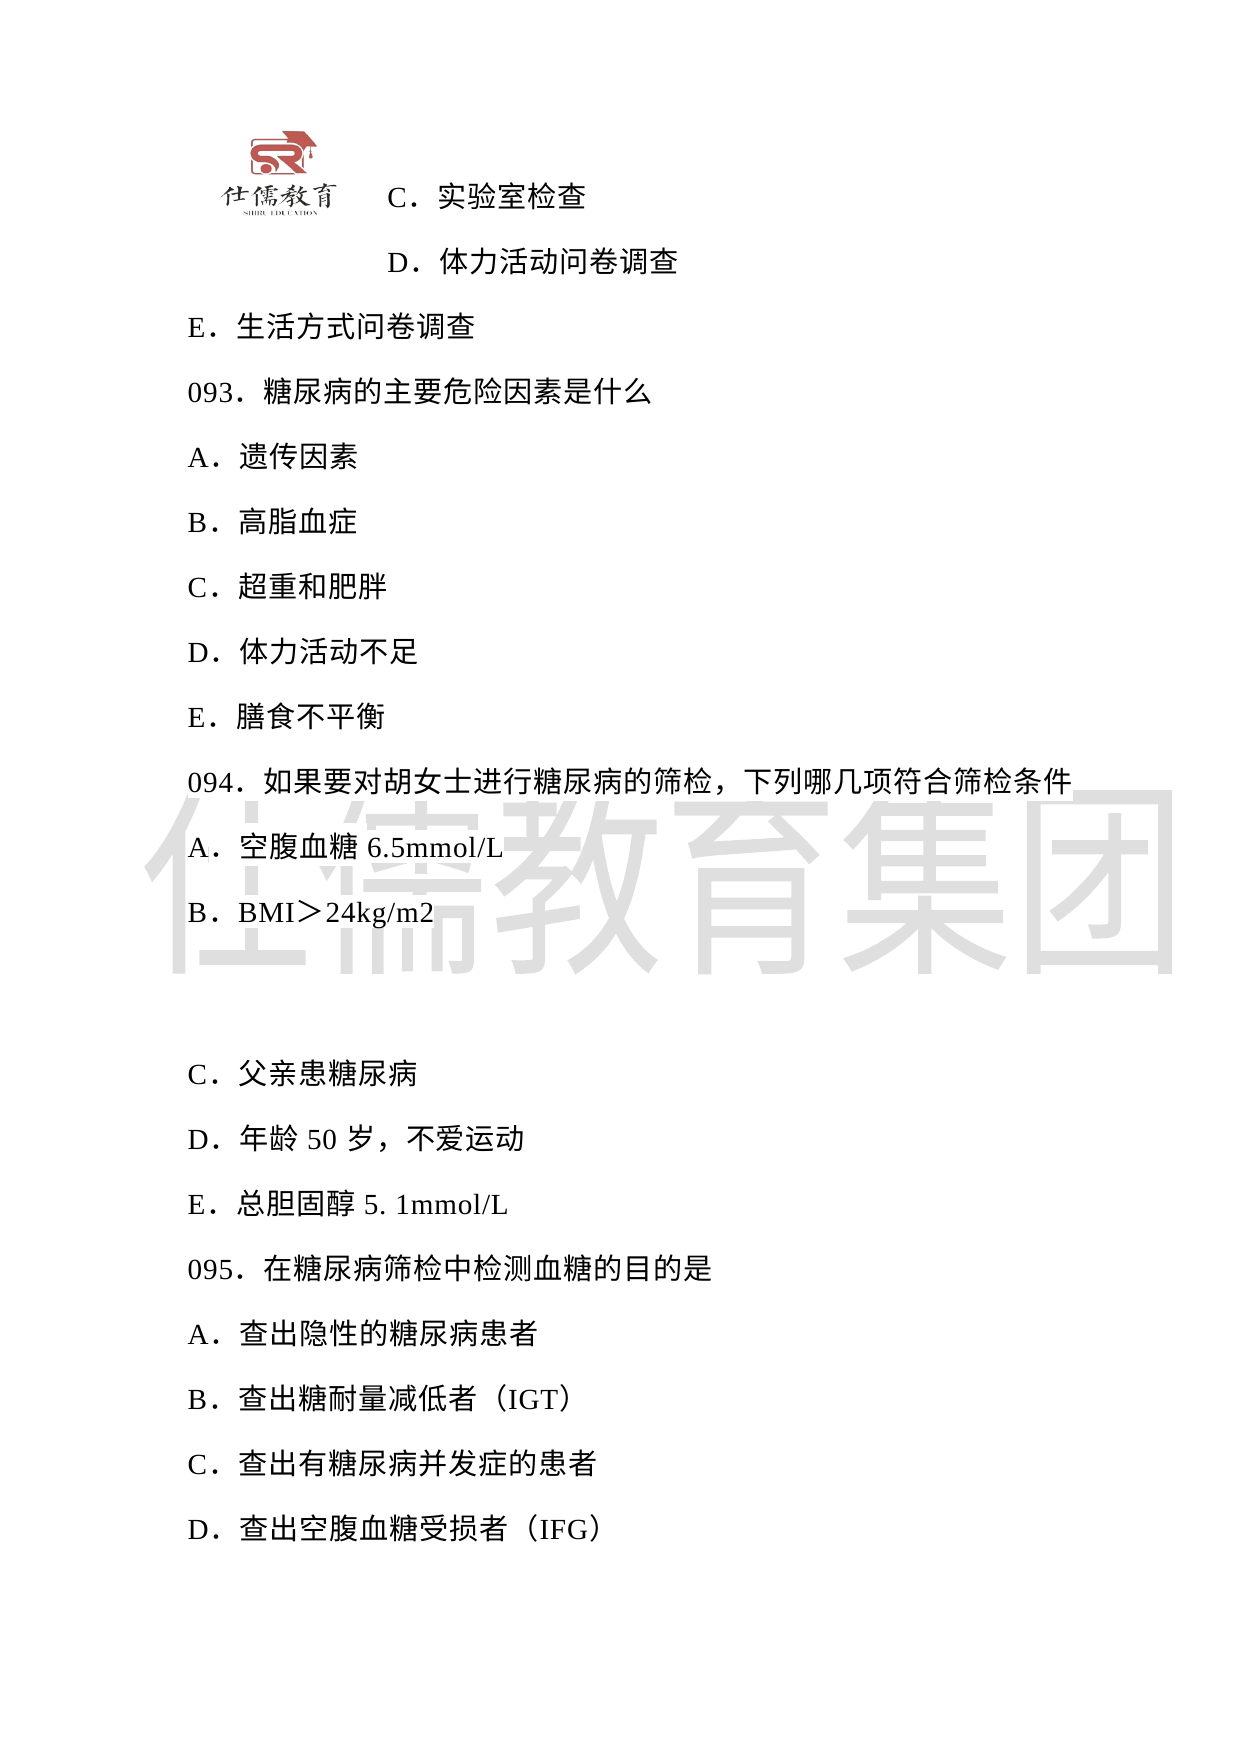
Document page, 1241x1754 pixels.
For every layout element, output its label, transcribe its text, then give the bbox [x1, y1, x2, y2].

list 095．在糖尿病筛检中检测血糖的目的是 [187, 1234, 1129, 1299]
list B．高脂血症 [187, 487, 1129, 552]
list D．查出空腹血糖受损者（IFG） [187, 1494, 1129, 1559]
list E．膳食不平衡 [187, 682, 1129, 747]
list E．生活方式问卷调查 [187, 292, 1129, 357]
list C．父亲患糖尿病 [187, 1039, 1129, 1104]
list A．空腹血糖 6.5mmol/L [187, 812, 1129, 877]
list A．遗传因素 [187, 422, 1129, 487]
list C．实验室检查 [187, 162, 1129, 227]
list A．查出隐性的糖尿病患者 [187, 1299, 1129, 1364]
list B．BMI＞24kg/m2 [187, 877, 1129, 942]
list D．体力活动不足 [187, 617, 1129, 682]
list 093．糖尿病的主要危险因素是什么 [187, 357, 1129, 422]
list C．查出有糖尿病并发症的患者 [187, 1429, 1129, 1494]
list C．超重和肥胖 [187, 552, 1129, 617]
list D．体力活动问卷调查 [187, 227, 1129, 292]
list D．年龄 50 岁，不爱运动 [187, 1104, 1129, 1169]
list E．总胆固醇 5. 1mmol/L [187, 1169, 1129, 1234]
list 094．如果要对胡女士进行糖尿病的筛检，下列哪几项符合筛检条件 [187, 747, 1129, 812]
list B．查出糖耐量减低者（IGT） [187, 1364, 1129, 1429]
picture [184, 91, 369, 247]
